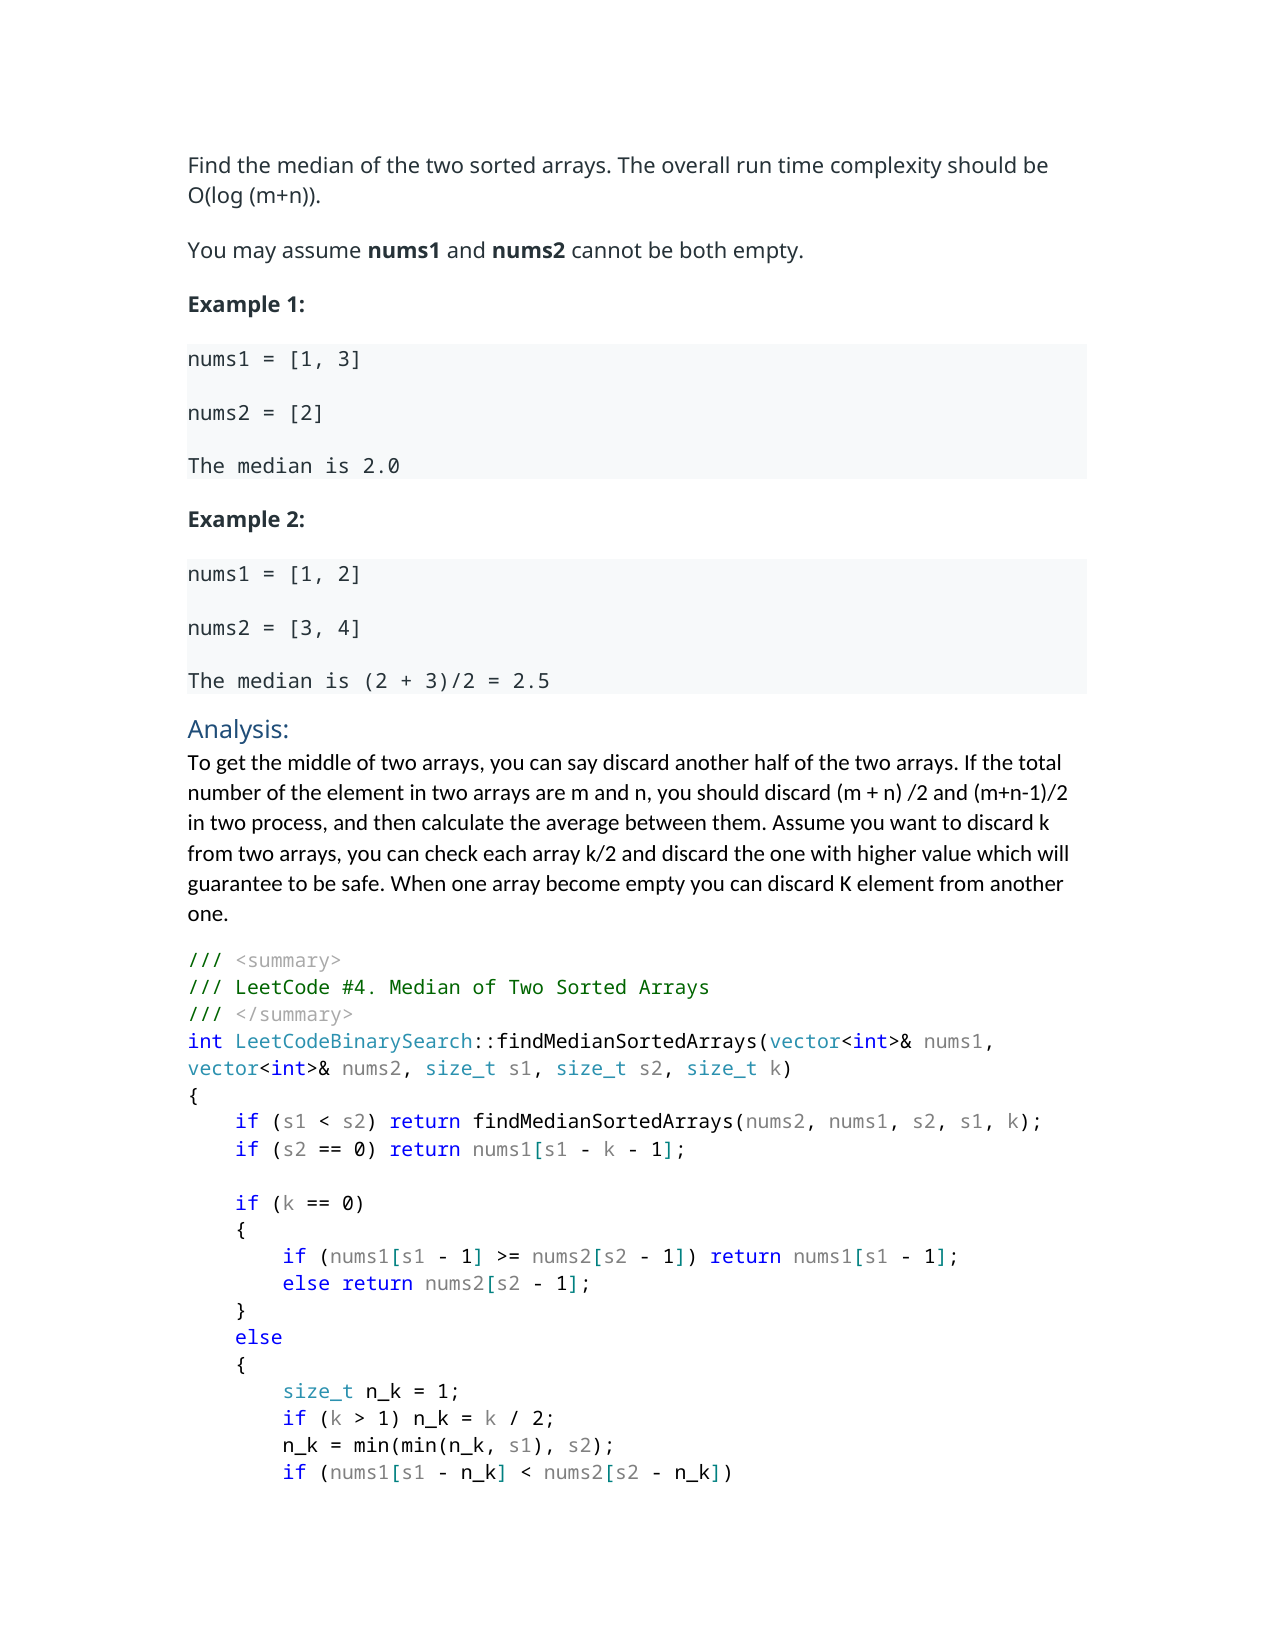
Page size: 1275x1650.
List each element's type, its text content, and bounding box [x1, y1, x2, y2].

text { [187, 1216, 1087, 1243]
text nums2 = [3, 4] [187, 613, 1087, 641]
text int LeetCodeBinarySearch::findMedianSortedArrays(vector<int>& nums1, vector<int>& nums2, size_t s1, size_t s2, size_t k) [187, 1027, 1087, 1081]
text { [187, 1081, 1087, 1108]
text /// <summary> [187, 946, 1087, 973]
text size_t n_k = 1; [187, 1378, 1087, 1404]
text } [187, 1297, 1087, 1324]
text else [187, 1324, 1087, 1351]
text Find the median of the two sorted arrays. The overall run time complexity should be O(log (m+n)). [187, 150, 1087, 209]
text if (k == 0) [187, 1189, 1087, 1216]
text nums1 = [1, 2] [187, 559, 1087, 588]
text { [187, 1351, 1087, 1378]
text if (s1 < s2) return findMedianSortedArrays(nums2, nums1, s2, s1, k); [187, 1108, 1087, 1135]
text if (k > 1) n_k = k / 2; [187, 1404, 1087, 1432]
text nums2 = [2] [187, 398, 1087, 426]
text To get the middle of two arrays, you can say discard another half of the two arrays. If the total number of the element in two arrays are m and n, you should discard (m + n) /2 and (m+n-1)/2 in two process, and then calculate the average between them. Assume you want to discard k from two arrays, you can check each array k/2 and discard the one with higher value which will guarantee to be safe. When one array become empty you can discard K element from another one. [187, 748, 1087, 927]
text else return nums2[s2 - 1]; [187, 1270, 1087, 1297]
text if (nums1[s1 - n_k] < nums2[s2 - n_k]) [187, 1458, 1087, 1486]
text You may assume nums1 and nums2 cannot be both empty. [187, 234, 1087, 264]
text The median is (2 + 3)/2 = 2.5 [187, 666, 1087, 694]
subtitle Analysis: [187, 711, 1087, 745]
text /// LeetCode #4. Median of Two Sorted Arrays [187, 973, 1087, 1000]
text nums1 = [1, 3] [187, 344, 1087, 373]
text n_k = min(min(n_k, s1), s2); [187, 1432, 1087, 1458]
text Example 2: [187, 504, 1087, 534]
text The median is 2.0 [187, 451, 1087, 479]
text if (nums1[s1 - 1] >= nums2[s2 - 1]) return nums1[s1 - 1]; [187, 1243, 1087, 1270]
text if (s2 == 0) return nums1[s1 - k - 1]; [187, 1135, 1087, 1162]
text /// </summary> [187, 1000, 1087, 1027]
text Example 1: [187, 289, 1087, 319]
